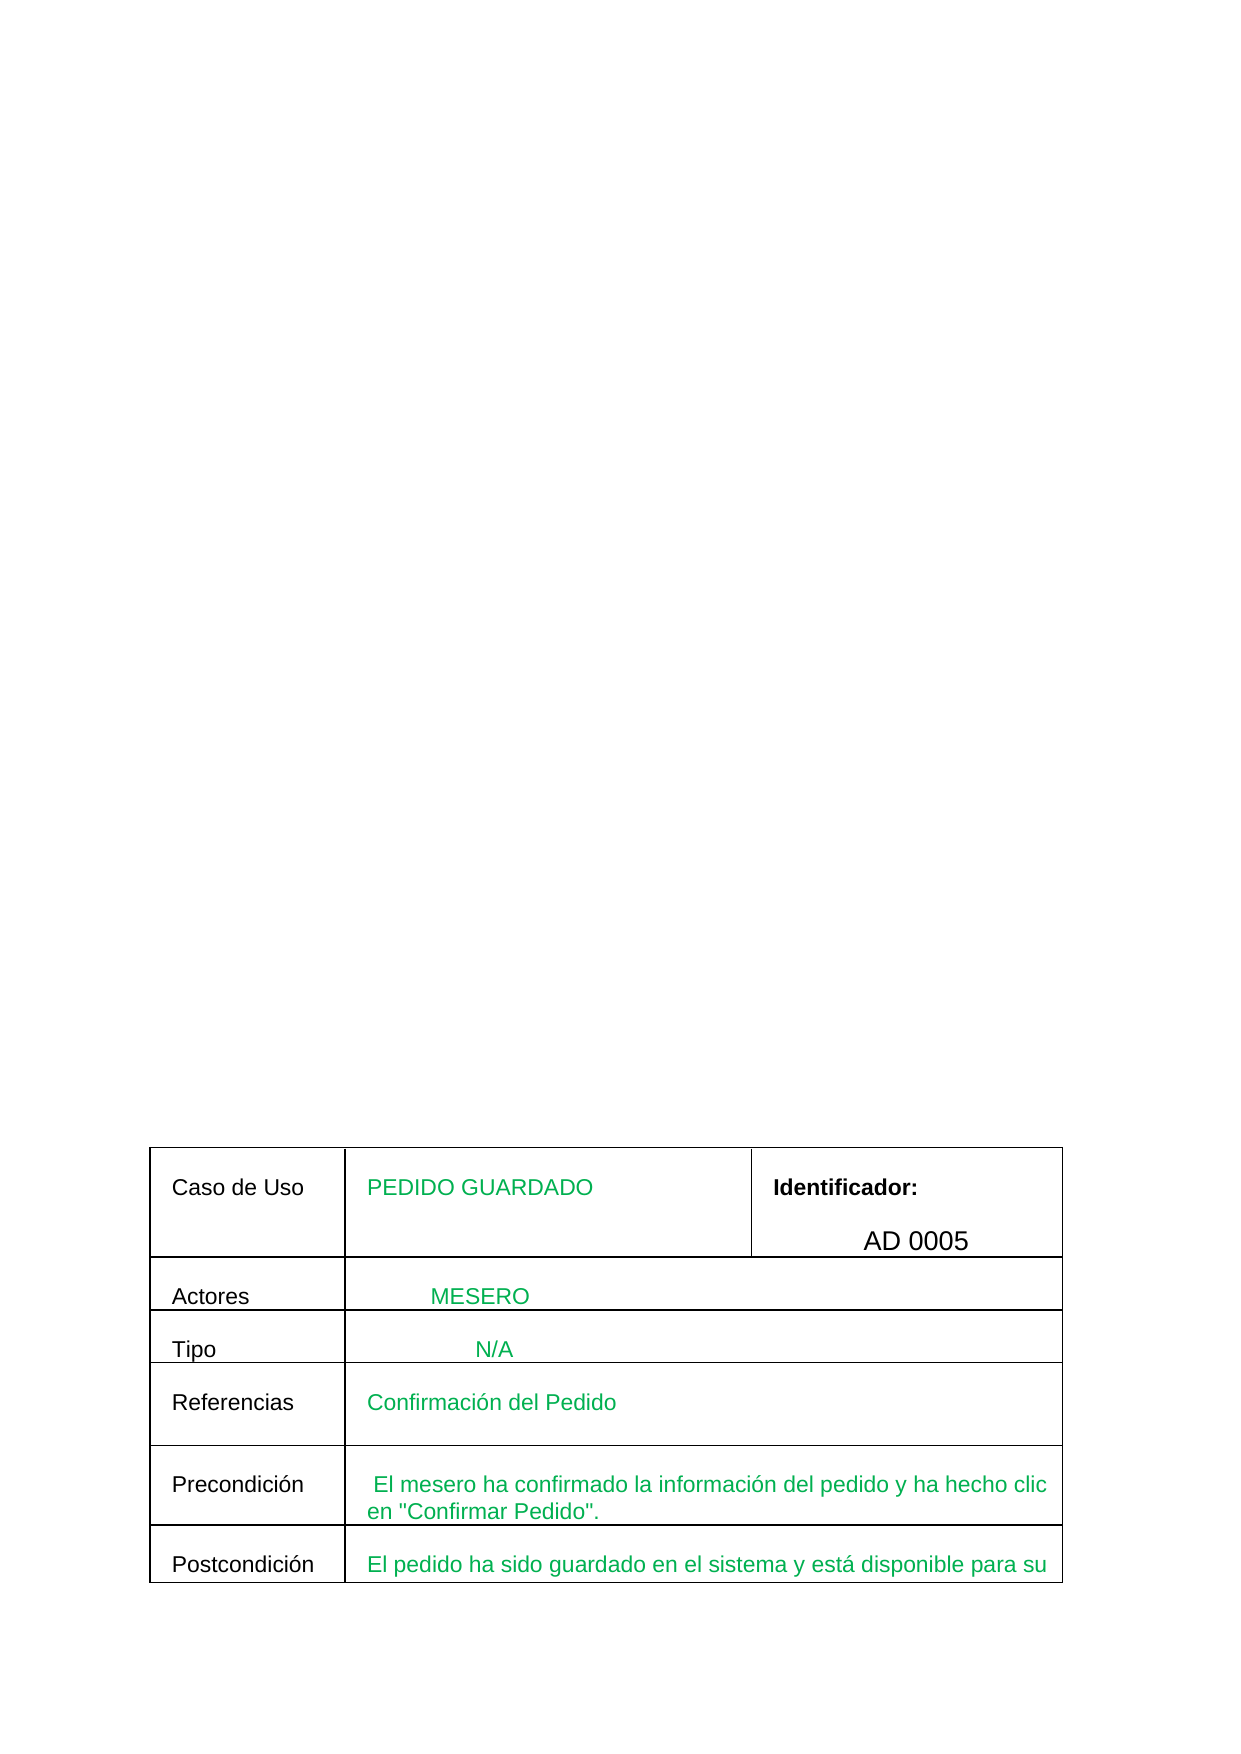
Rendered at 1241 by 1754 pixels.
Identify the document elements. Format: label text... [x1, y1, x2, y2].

table_cell Postcondición [151, 1526, 344, 1582]
table_header Caso de Uso [151, 1148, 345, 1256]
table_header Identificador: AD 0005 [752, 1148, 1062, 1256]
table_header PEDIDO GUARDADO [346, 1148, 751, 1256]
table_cell Precondición [151, 1446, 344, 1524]
table_cell N/A [346, 1311, 1062, 1362]
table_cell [346, 1526, 1062, 1582]
table_cell Tipo [151, 1311, 344, 1362]
table_cell Referencias [151, 1363, 344, 1445]
table_cell El mesero ha confirmado la información del pedido y ha hecho clic en "Confirmar Pedido". [346, 1446, 1062, 1524]
table_cell Actores [151, 1258, 344, 1309]
table_cell Confirmación del Pedido [346, 1363, 1062, 1445]
table_cell MESERO [346, 1258, 1062, 1309]
